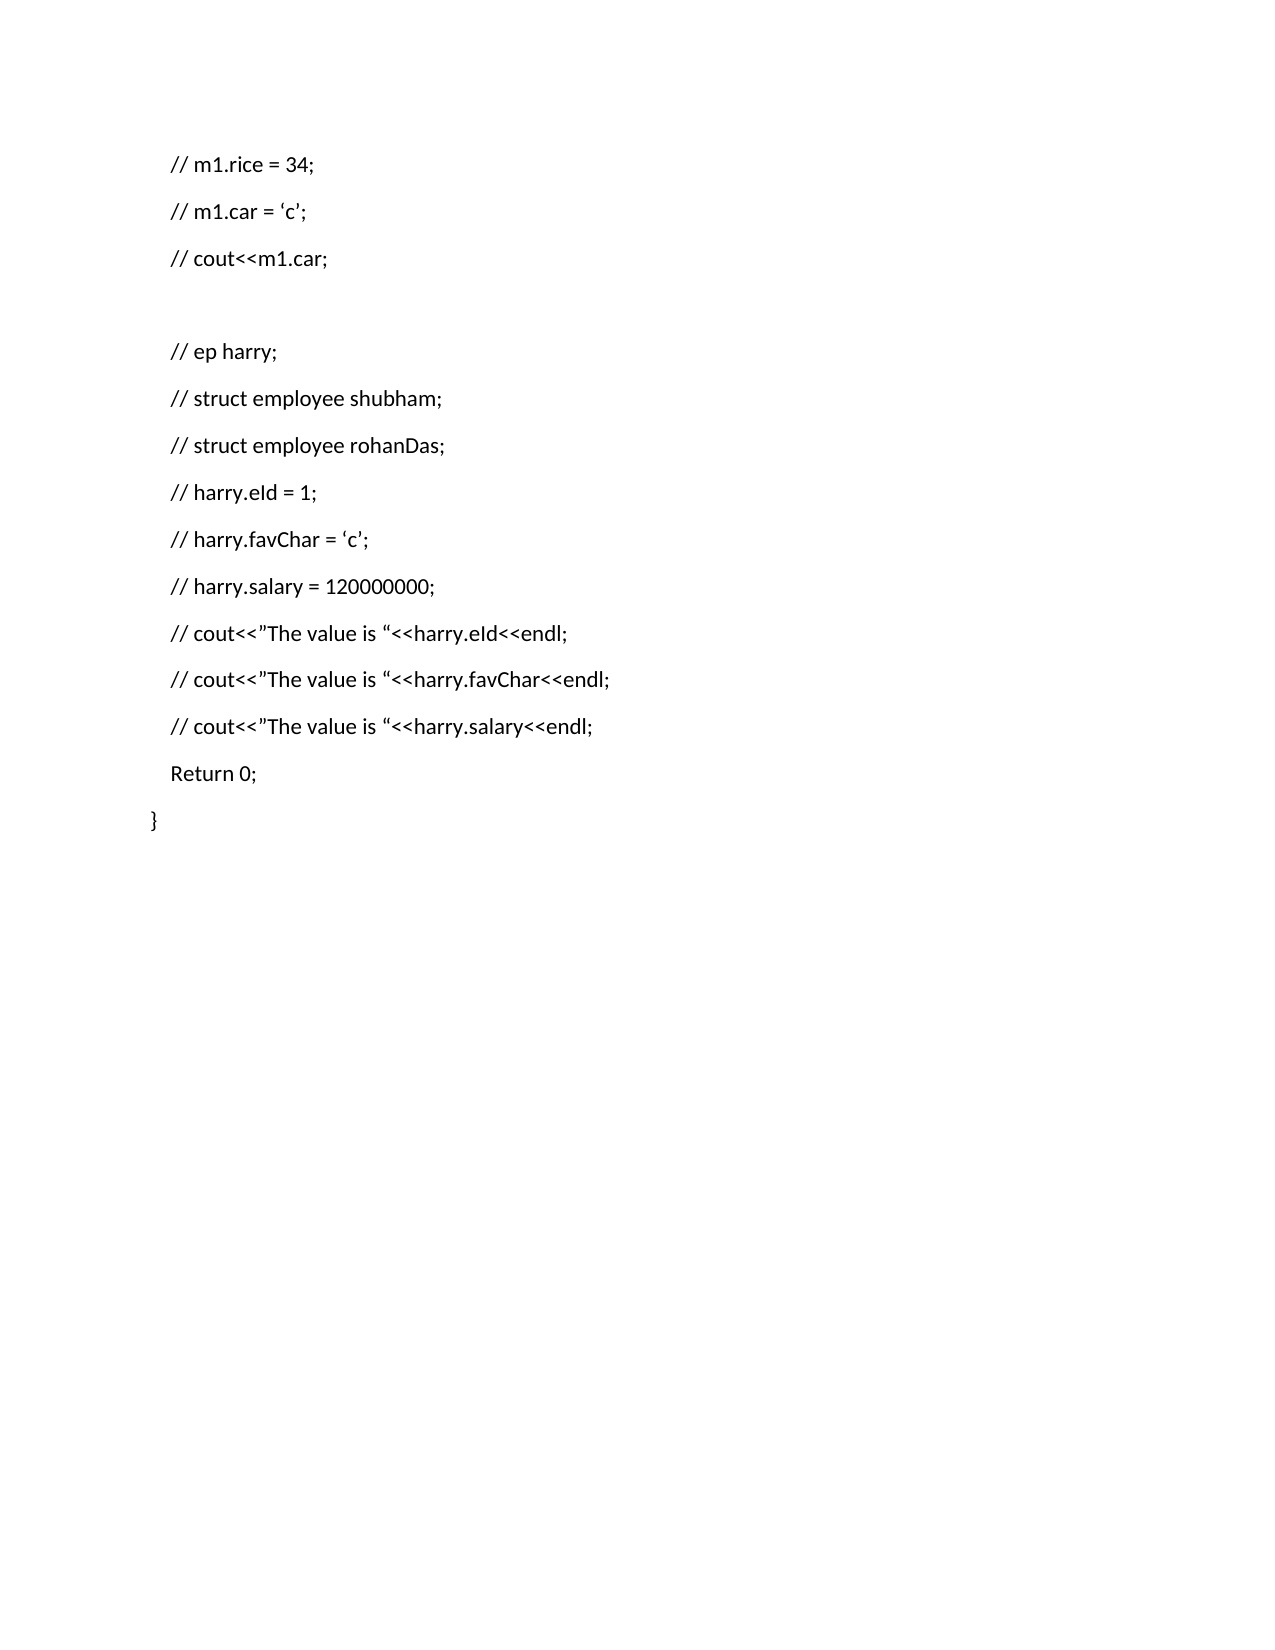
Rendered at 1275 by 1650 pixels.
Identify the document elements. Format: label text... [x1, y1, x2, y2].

text // struct employee shubham; [150, 384, 1125, 412]
text // cout<<”The value is “<<harry.favChar<<endl; [150, 666, 1125, 694]
text // cout<<m1.car; [150, 244, 1125, 272]
text // m1.car = ‘c’; [150, 197, 1125, 225]
text // harry.favChar = ‘c’; [150, 525, 1125, 553]
text } [150, 806, 1125, 834]
text // cout<<”The value is “<<harry.salary<<endl; [150, 712, 1125, 741]
text // harry.salary = 120000000; [150, 572, 1125, 600]
text Return 0; [150, 759, 1125, 787]
text // ep harry; [150, 337, 1125, 366]
text // struct employee rohanDas; [150, 431, 1125, 459]
text // m1.rice = 34; [150, 150, 1125, 178]
text // cout<<”The value is “<<harry.eId<<endl; [150, 619, 1125, 647]
text // harry.eId = 1; [150, 478, 1125, 506]
